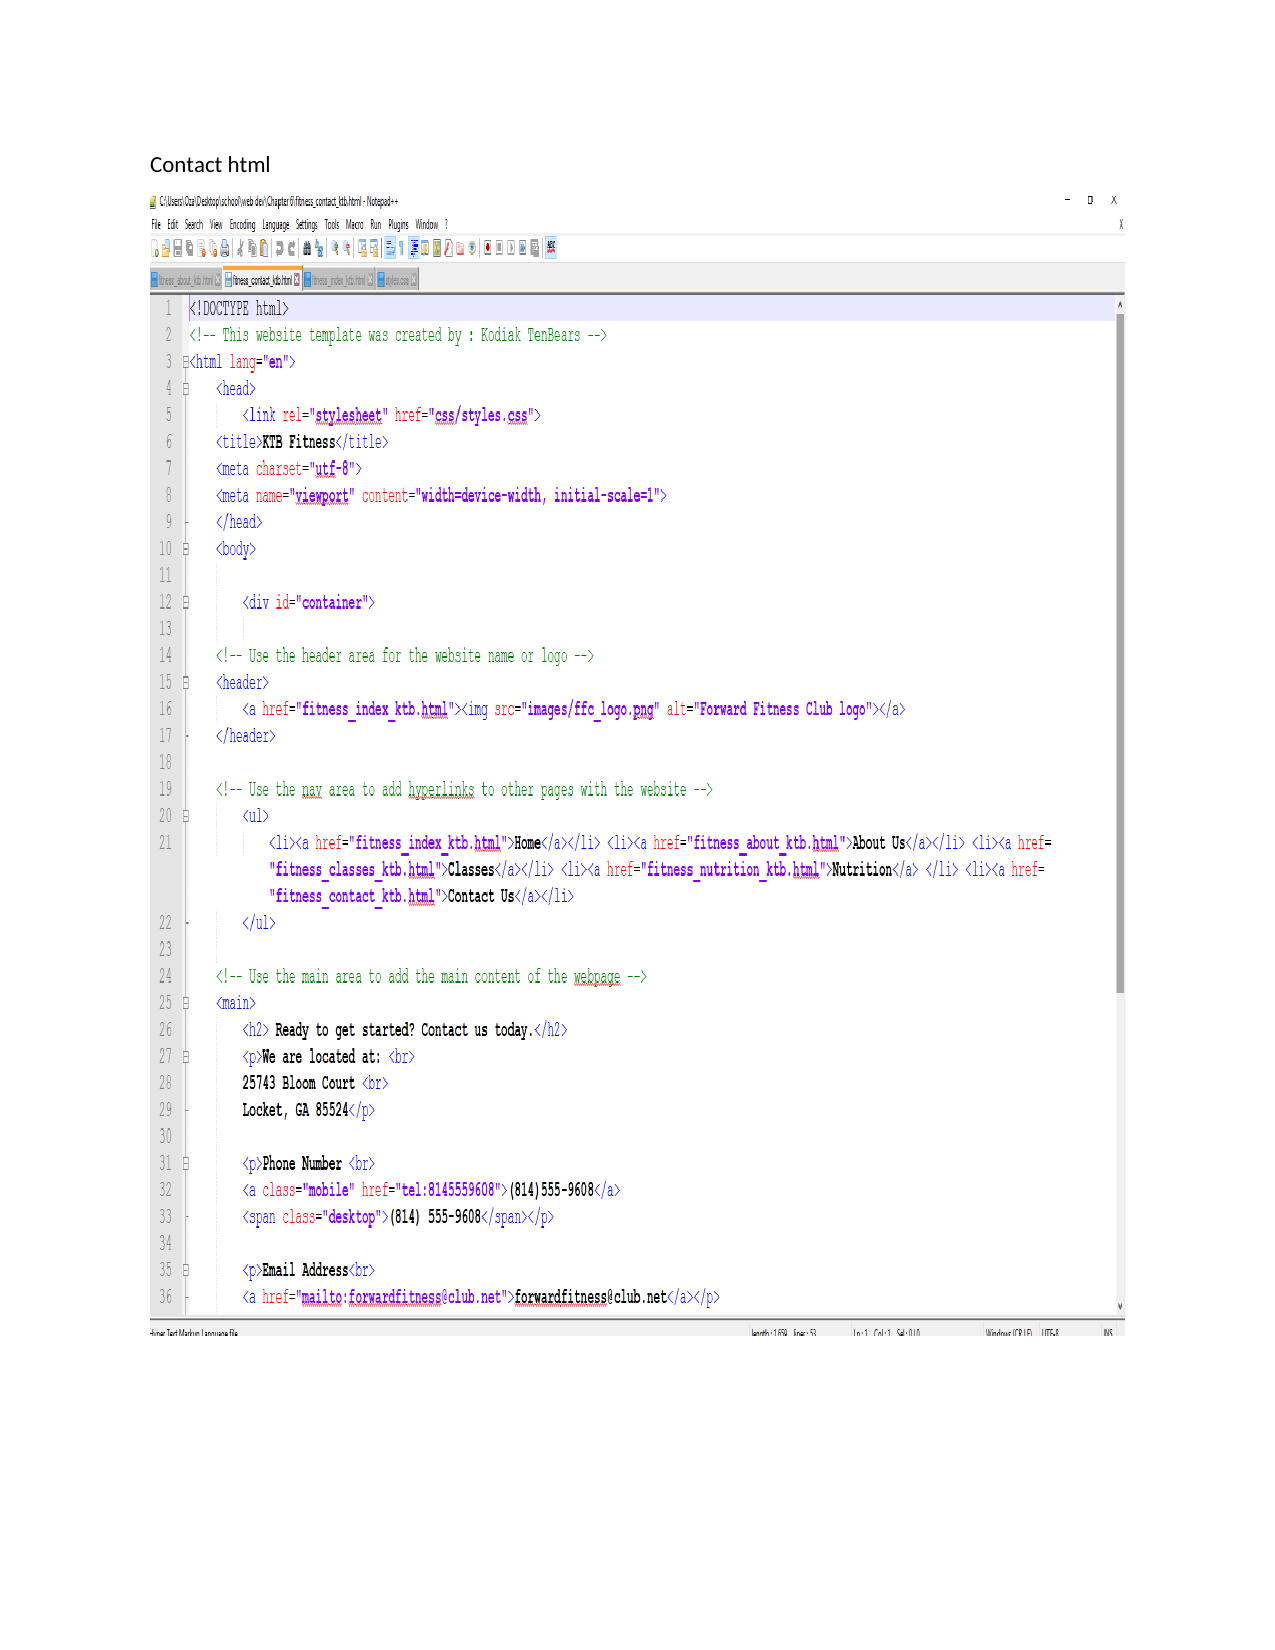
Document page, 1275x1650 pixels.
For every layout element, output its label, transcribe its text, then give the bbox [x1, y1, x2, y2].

text Contact html [150, 150, 1125, 178]
